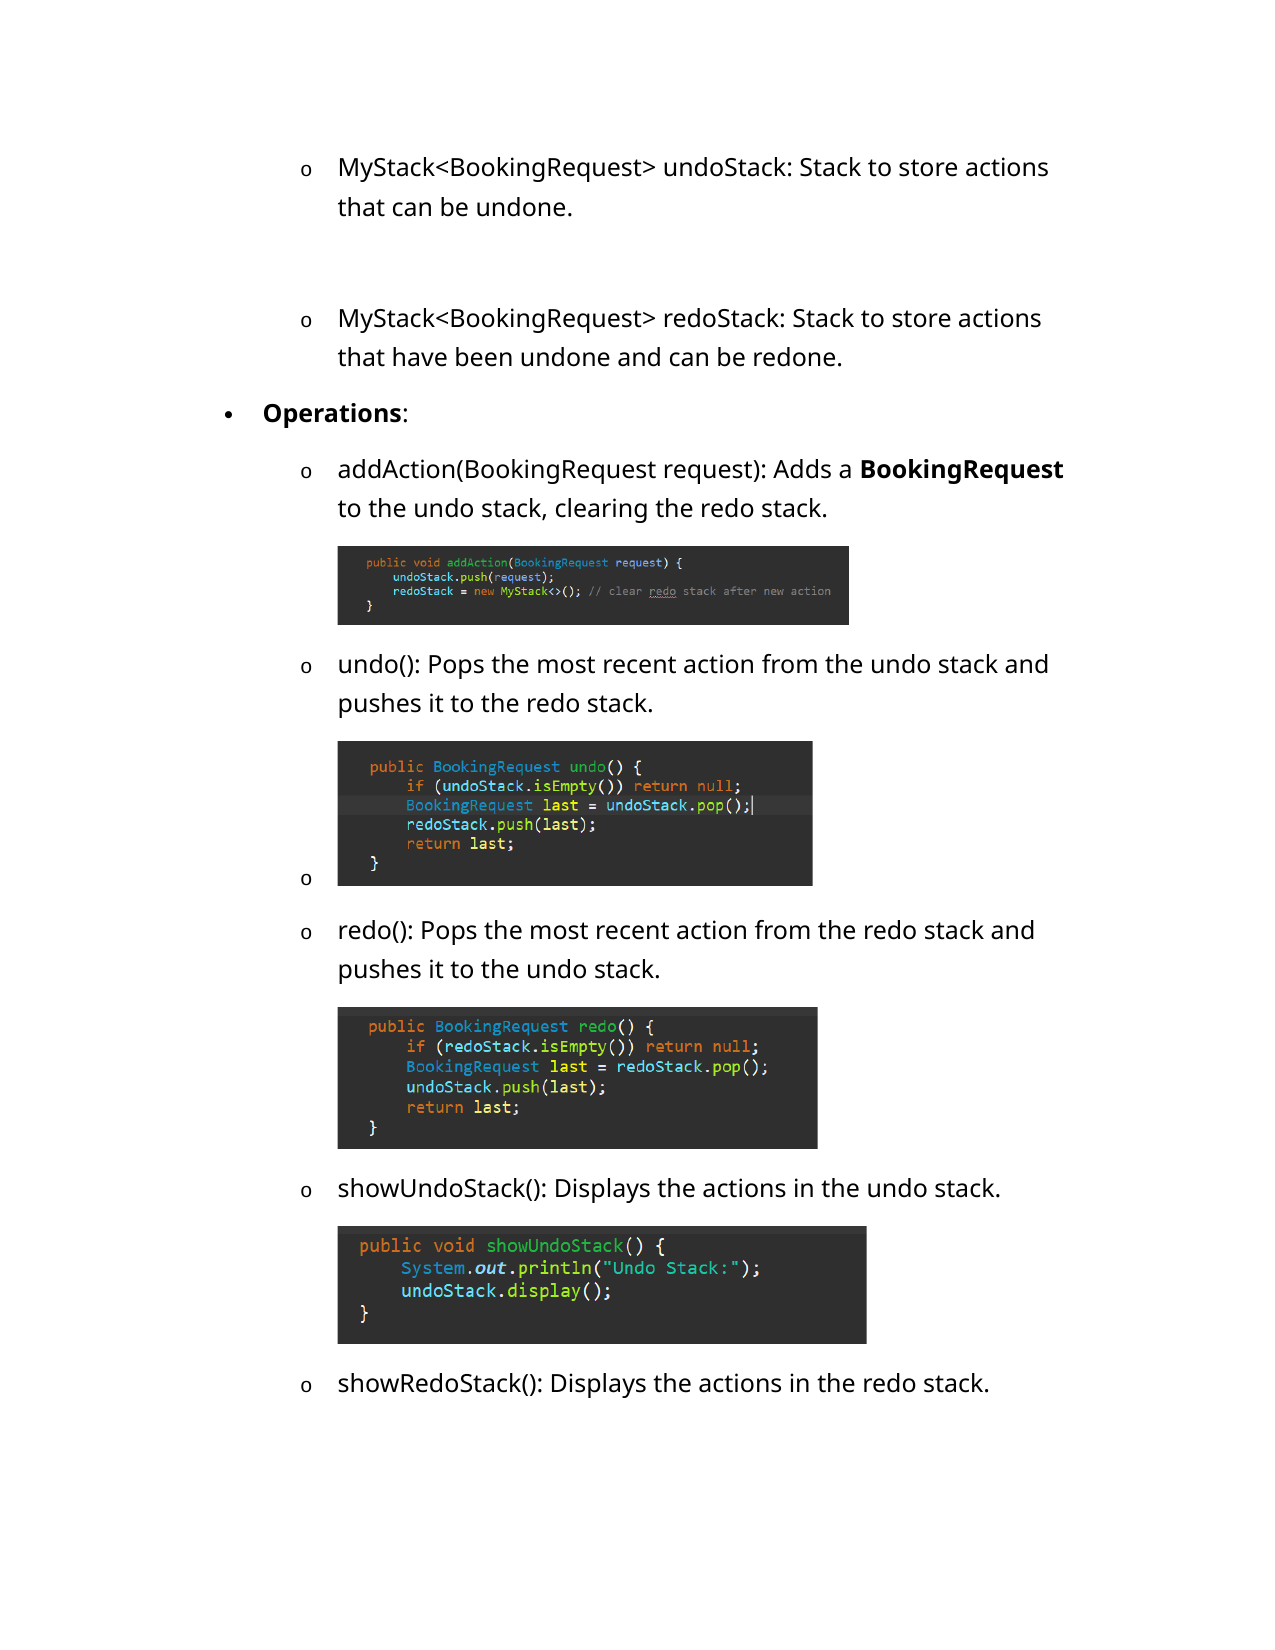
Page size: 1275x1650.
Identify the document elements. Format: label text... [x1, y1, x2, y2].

list Operations: [225, 396, 1087, 430]
list MyStack<BookingRequest> redoStack: Stack to store actions that have been undone and can be redone. [300, 301, 1087, 374]
list showUndoStack(): Displays the actions in the undo stack. [300, 1170, 1087, 1204]
list redo(): Pops the most recent action from the redo stack and pushes it to the undo stack. [300, 913, 1087, 986]
list undo(): Pops the most recent action from the undo stack and pushes it to the redo stack. [300, 647, 1087, 720]
picture [337, 1226, 867, 1344]
picture [337, 546, 849, 625]
picture [337, 741, 813, 886]
list addAction(BookingRequest request): Adds a BookingRequest to the undo stack, clearing the redo stack. [300, 452, 1087, 525]
picture [337, 1007, 818, 1149]
list MyStack<BookingRequest> undoStack: Stack to store actions that can be undone. [300, 150, 1087, 223]
list showRedoStack(): Displays the actions in the redo stack. [300, 1365, 1087, 1399]
